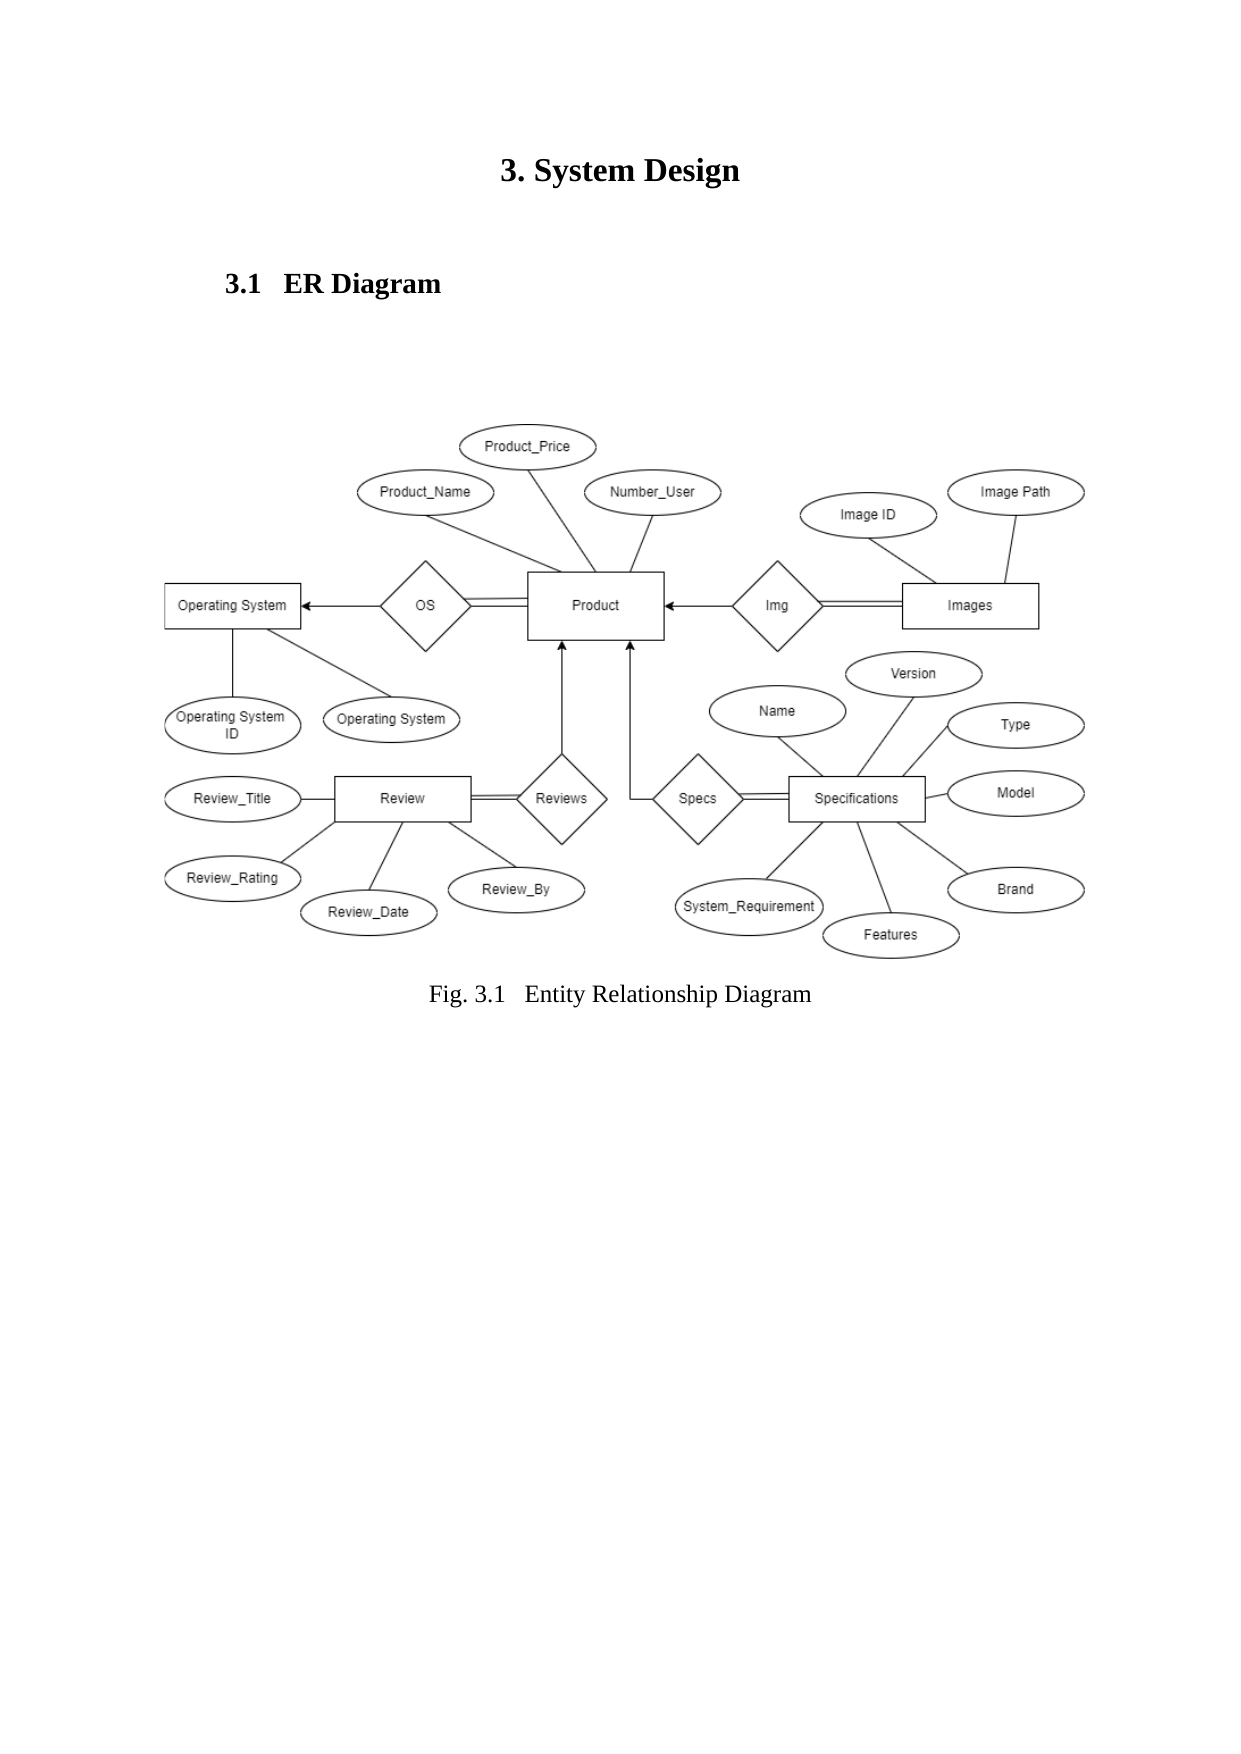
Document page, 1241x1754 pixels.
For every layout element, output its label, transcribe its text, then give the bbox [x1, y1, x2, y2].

text Fig. 3.1 Entity Relationship Diagram [150, 979, 1090, 1008]
picture [164, 424, 1085, 960]
text 3. System Design [150, 150, 1090, 188]
text 3.1 ER Diagram [150, 266, 1090, 299]
